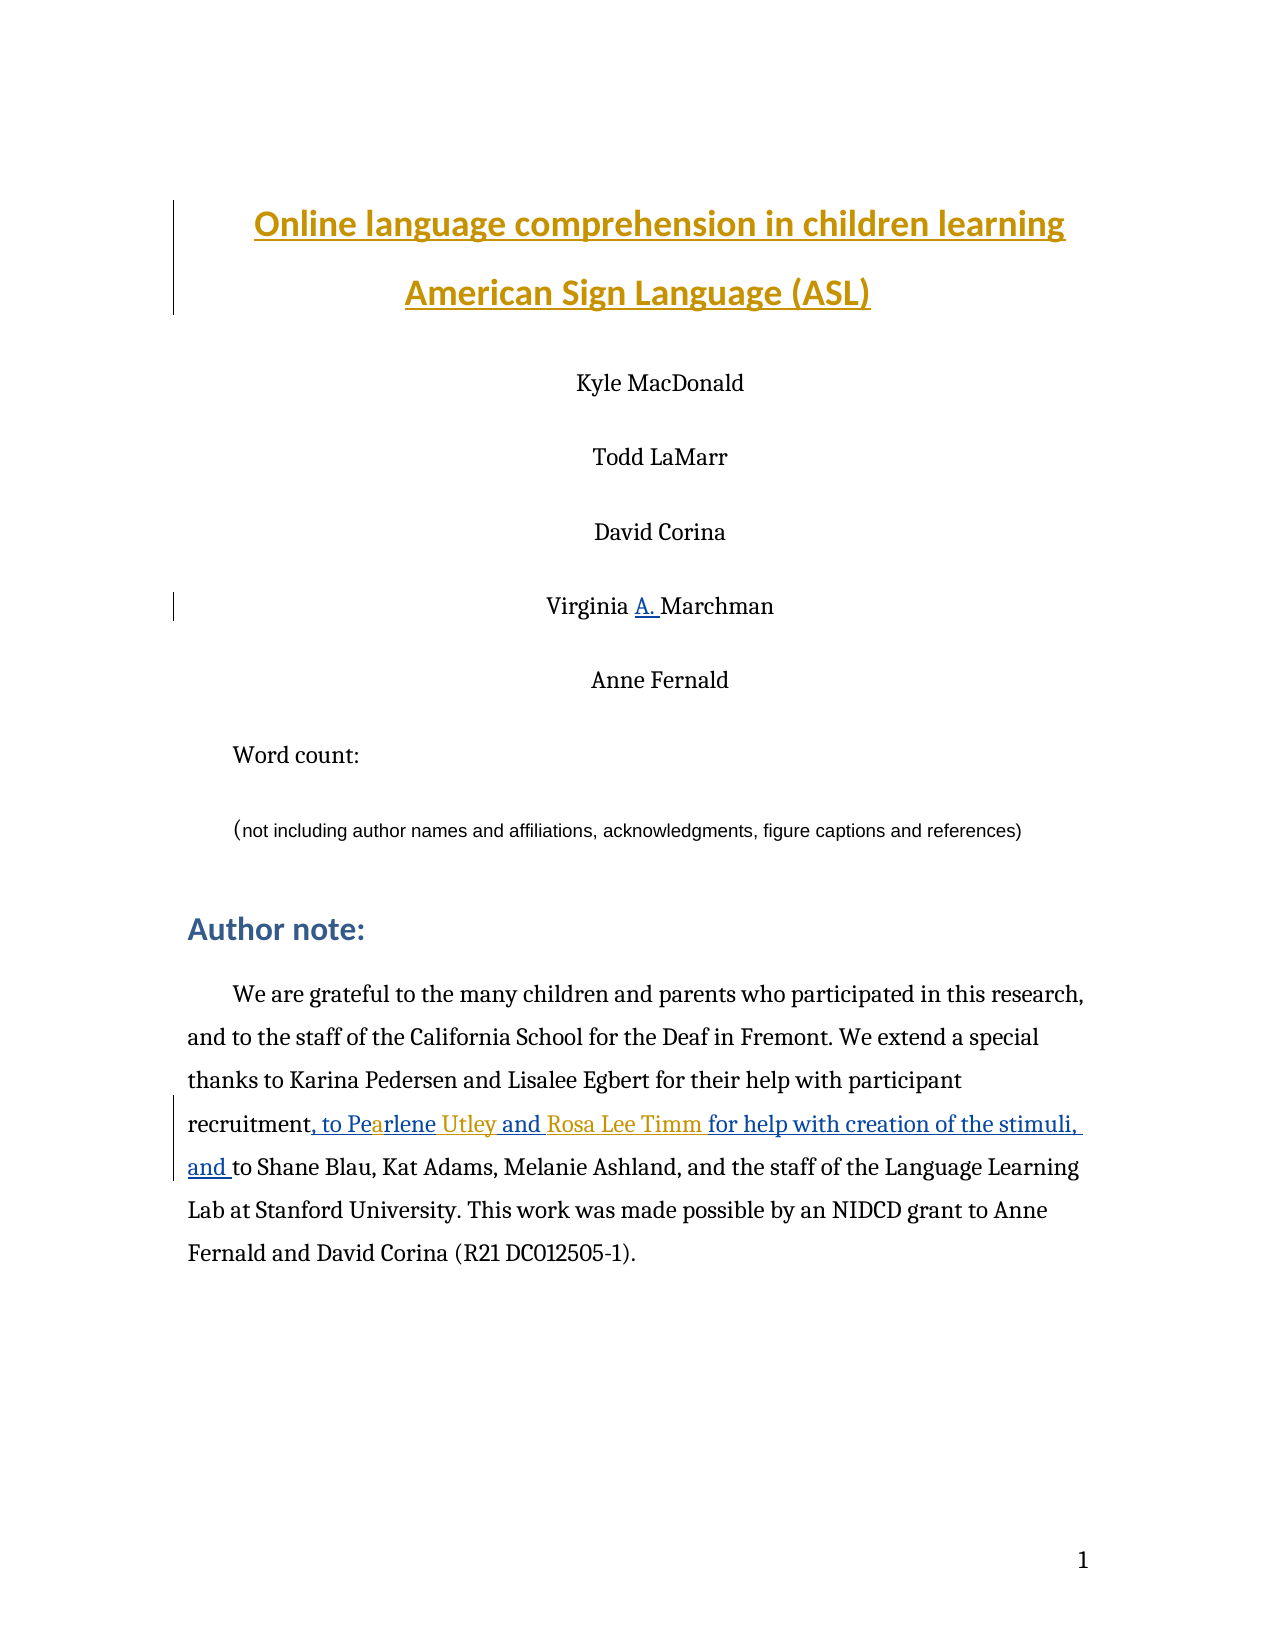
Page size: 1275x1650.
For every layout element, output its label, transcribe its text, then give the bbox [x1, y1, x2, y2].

text Kyle MacDonald [187, 369, 1087, 397]
text Todd LaMarr [187, 443, 1087, 472]
text Virginia Marchman [187, 592, 1087, 621]
text David Corina [187, 517, 1087, 546]
subtitle Author note: [187, 908, 1087, 949]
text (not including author names and affiliations, acknowledgments, figure captions and references) [187, 815, 1087, 844]
text We are grateful to the many children and parents who participated in this research, and to the staff of the California School for the Deaf in Fremont. We extend a special thanks to Karina Pedersen and Lisalee Egbert for their help with participant recruitmentto Shane Blau, Kat Adams, Melanie Ashland, and the staff of the Language Learning Lab at Stanford University. This work was made possible by an NIDCD grant to Anne Fernald and David Corina (R21 DC012505-1). [187, 980, 1087, 1268]
text Word count: [187, 741, 1087, 769]
text Anne Fernald [187, 666, 1087, 695]
